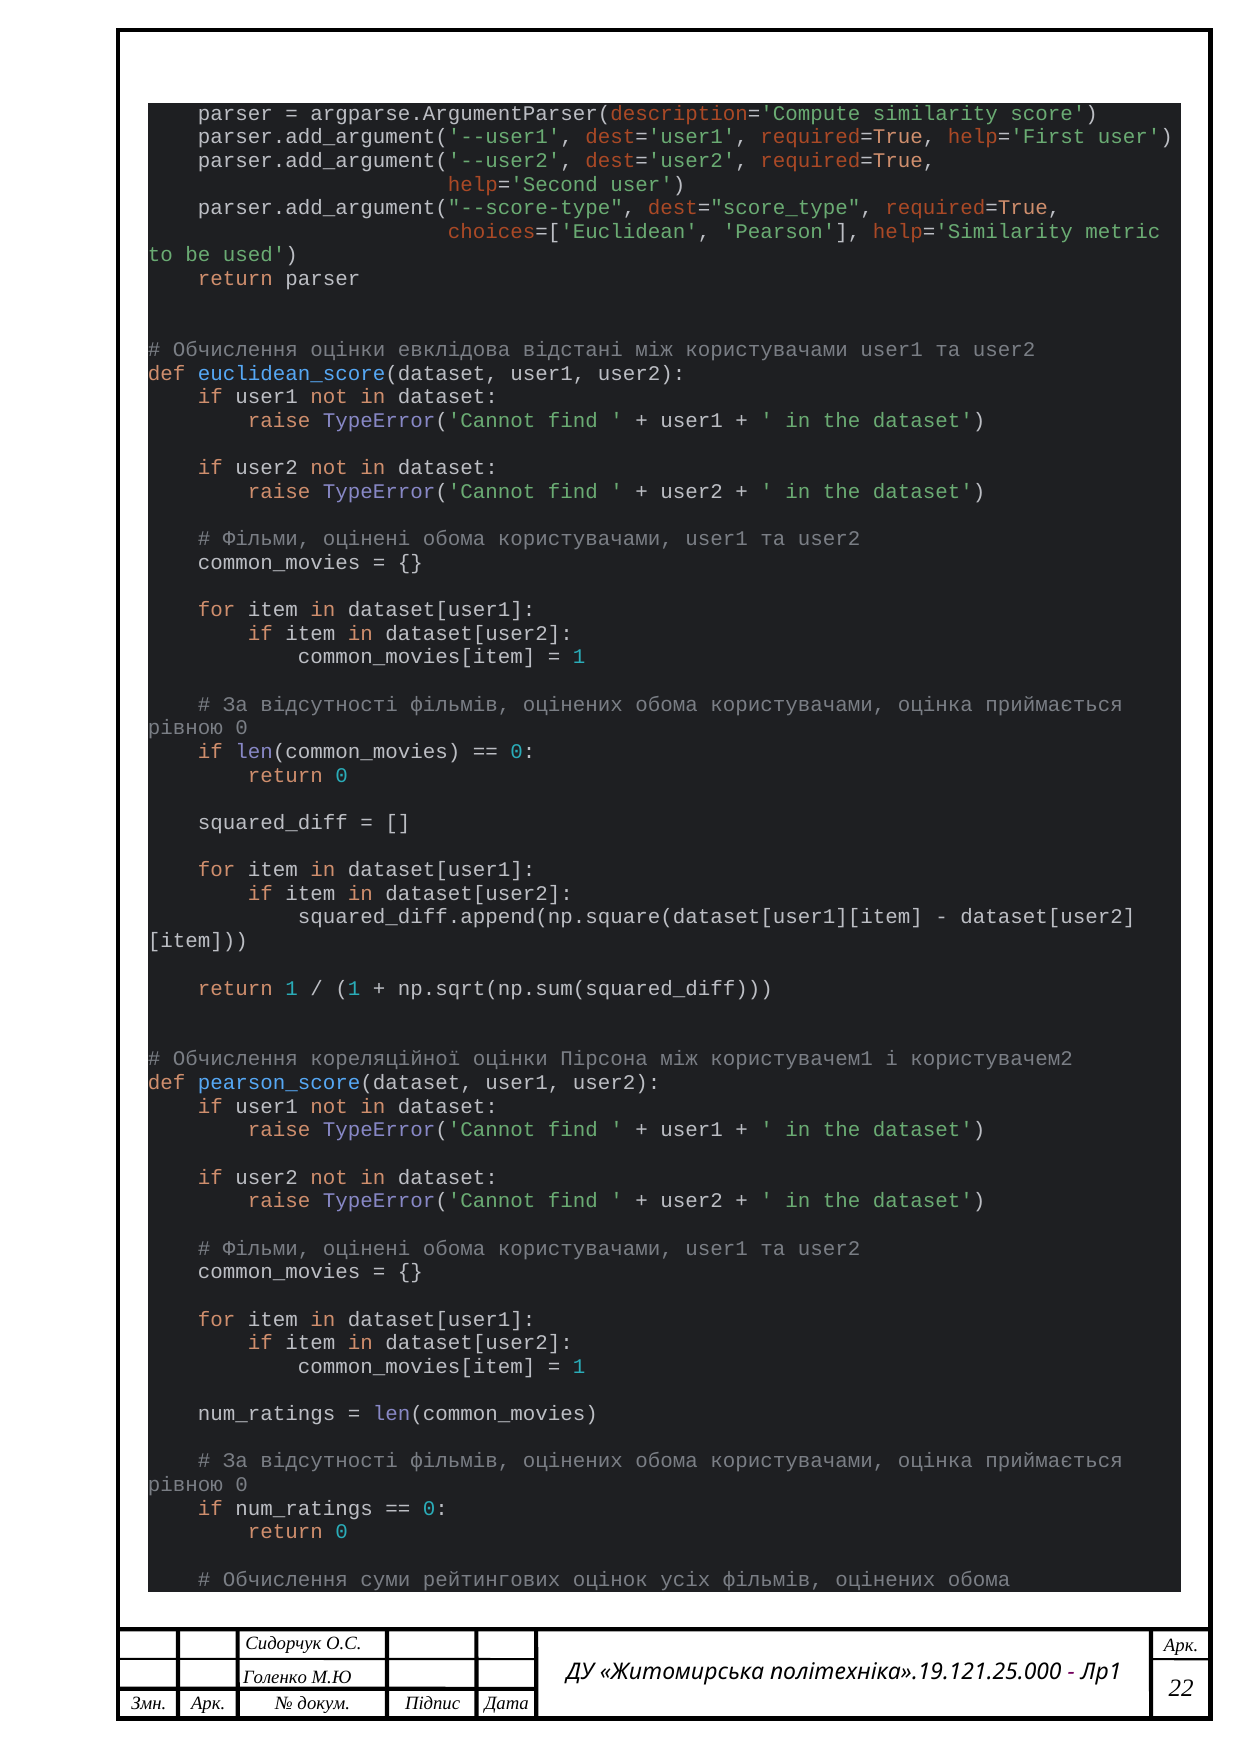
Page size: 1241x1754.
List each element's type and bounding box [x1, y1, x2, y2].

text [148, 103, 1181, 1592]
